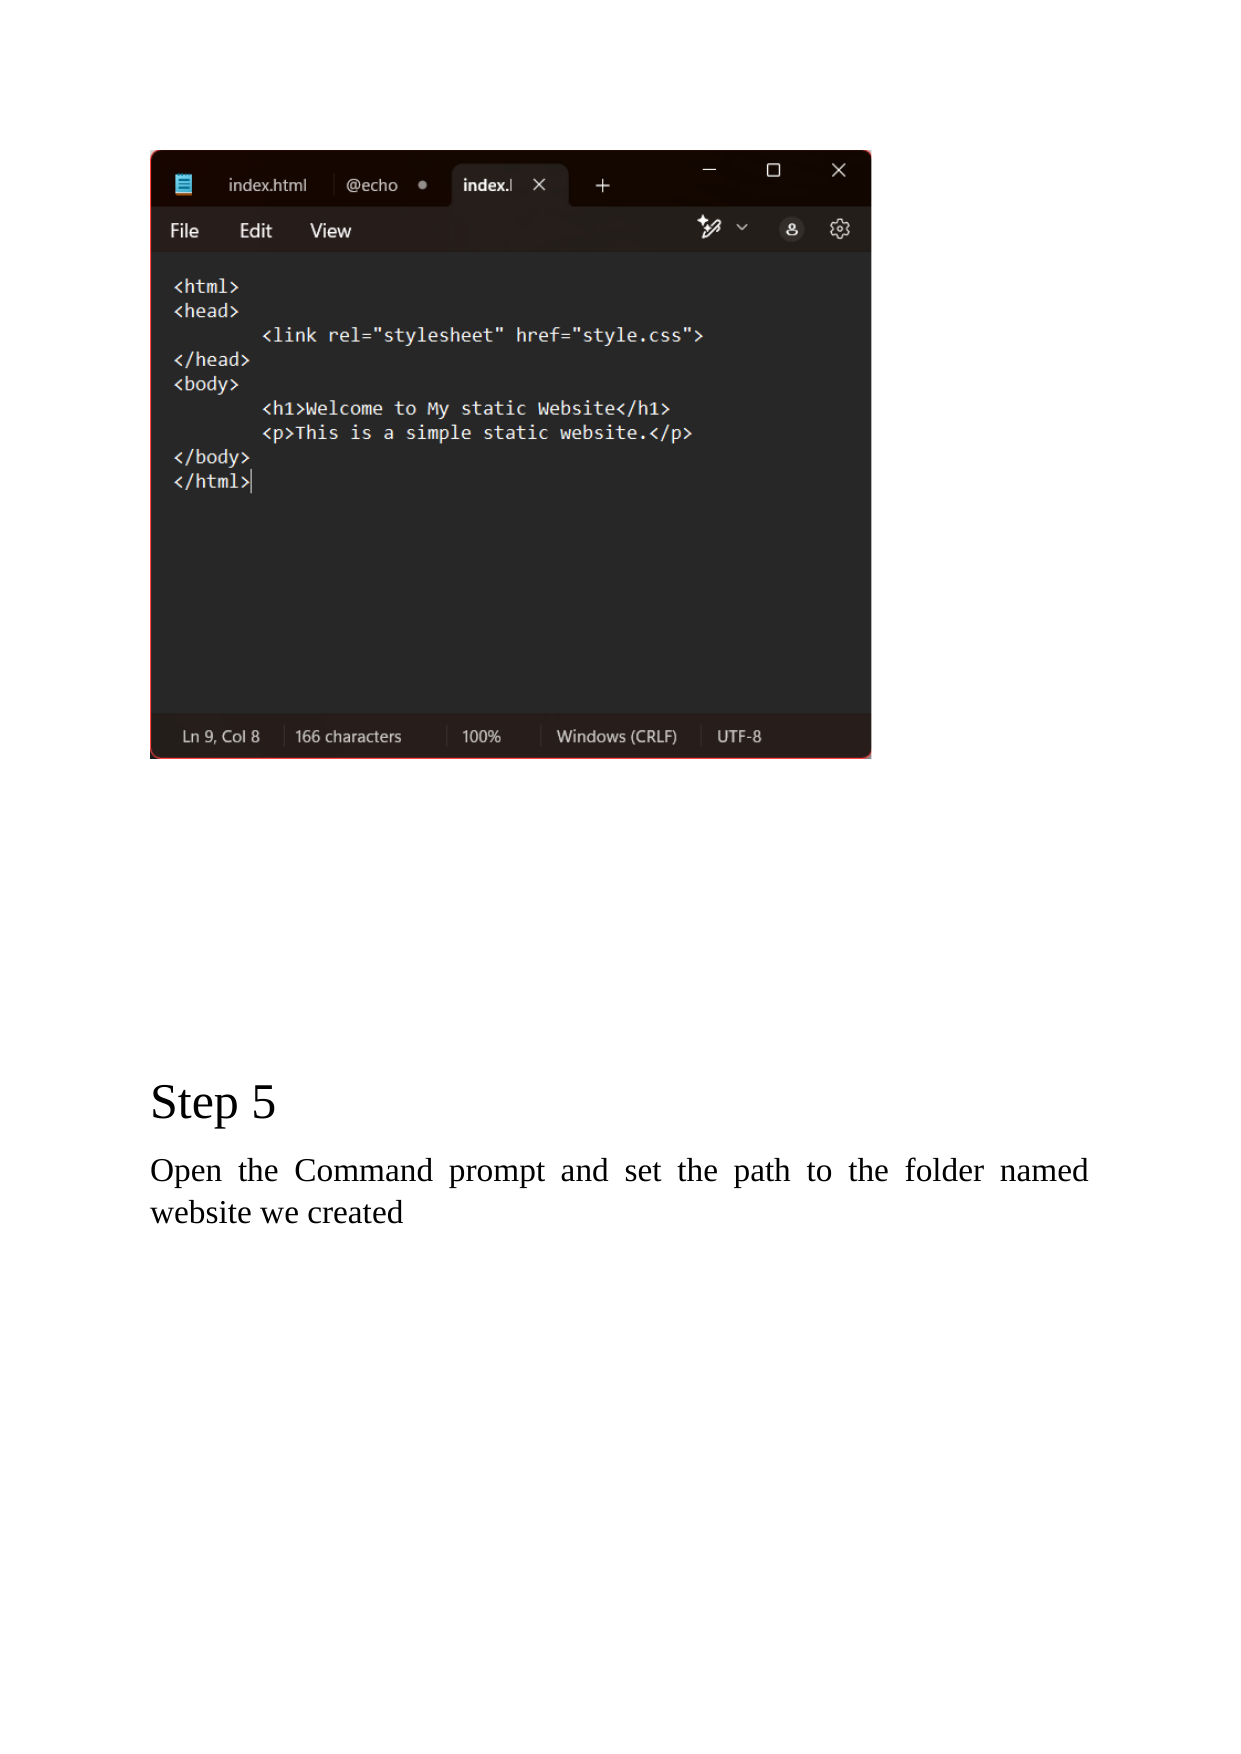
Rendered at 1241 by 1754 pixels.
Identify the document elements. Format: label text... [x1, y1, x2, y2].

text Open the Command prompt and set the path to the folder named website we created [150, 1151, 1090, 1230]
picture [150, 150, 872, 759]
text Step 5 [150, 1072, 1090, 1129]
